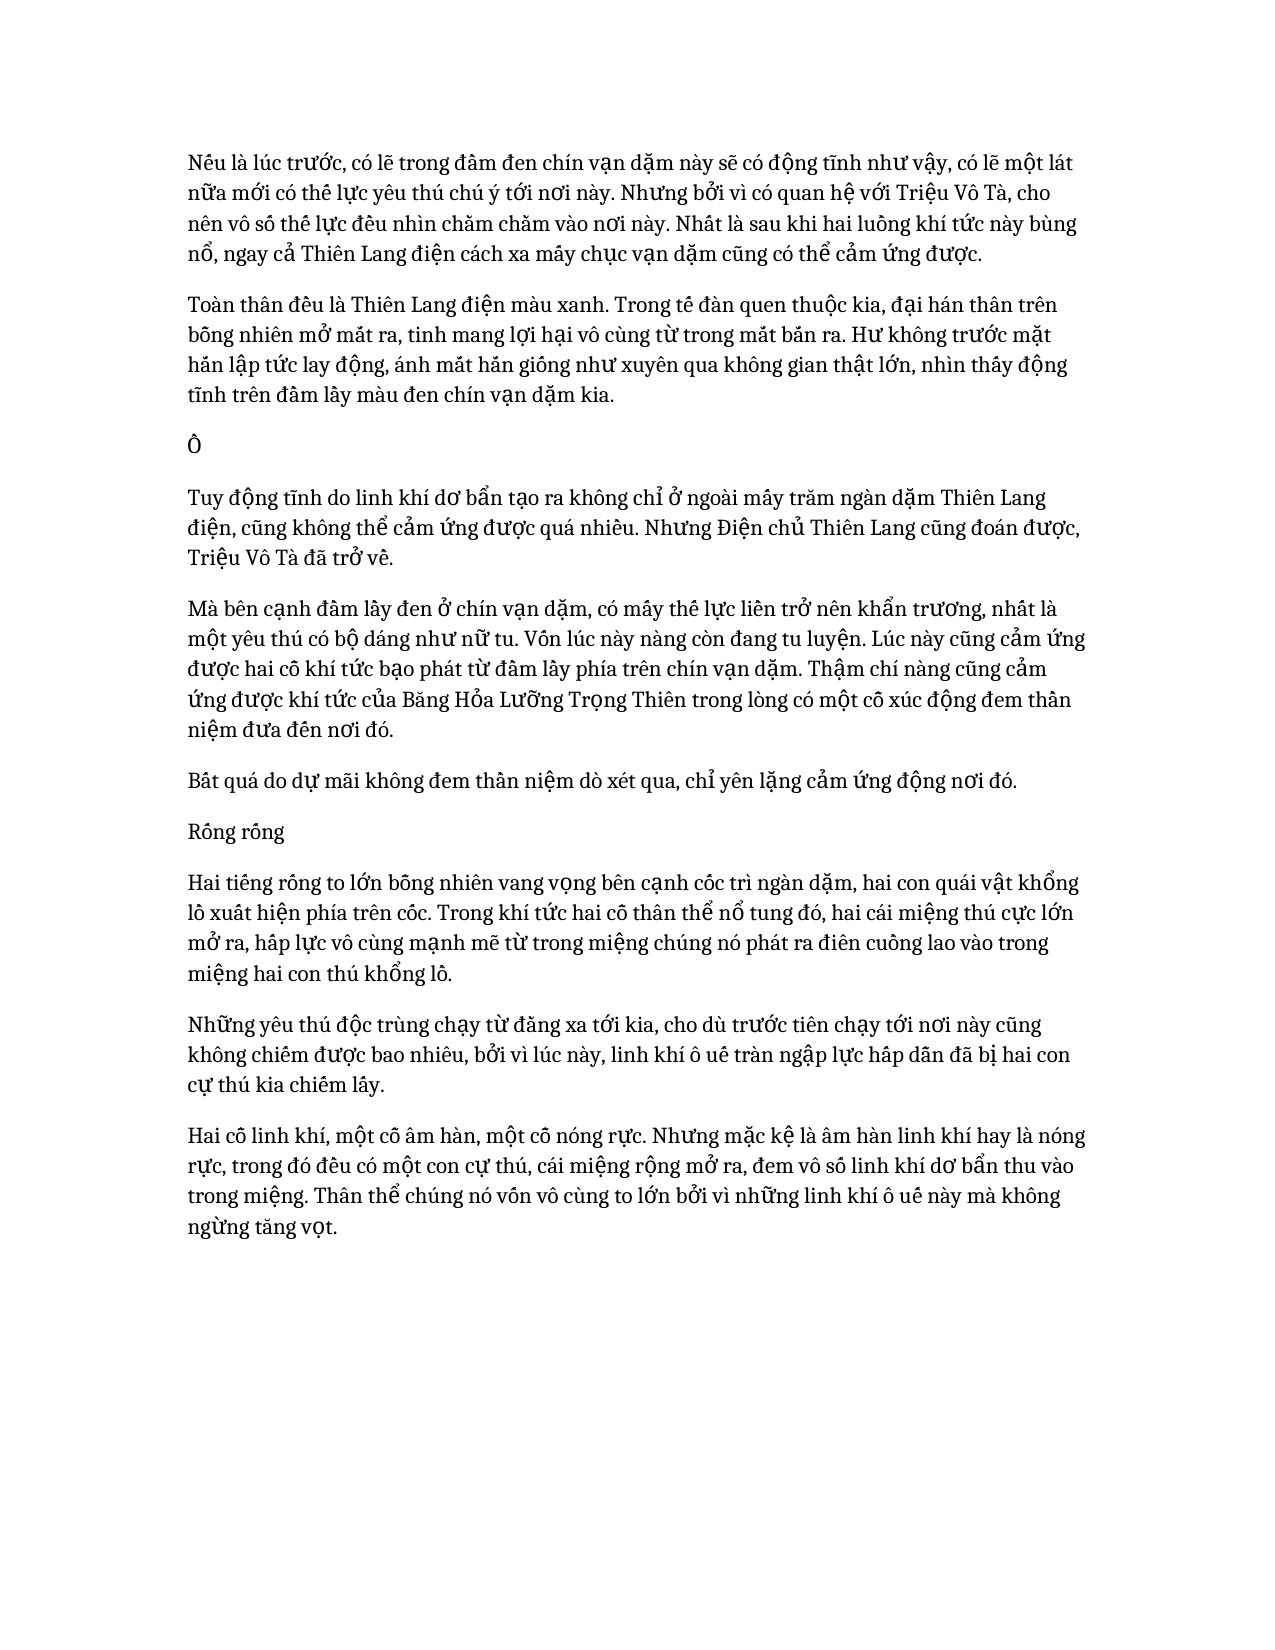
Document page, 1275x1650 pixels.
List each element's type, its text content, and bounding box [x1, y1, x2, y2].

text Mà bên cạnh đầm lầy đen ở chín vạn dặm, có mấy thế lực liền trở nên khẩn trương, nhất là một yêu thú có bộ dáng như nữ tu. Vốn lúc này nàng còn đang tu luyện. Lúc này cũng cảm ứng được hai cỗ khí tức bạo phát từ đầm lầy phía trên chín vạn dặm. Thậm chí nàng cũng cảm ứng được khí tức của Băng Hỏa Lưỡng Trọng Thiên trong lòng có một cỗ xúc động đem thần niệm đưa đến nơi đó. [187, 596, 1087, 743]
text Rống rống [187, 819, 1087, 845]
text Toàn thân đều là Thiên Lang điện màu xanh. Trong tế đàn quen thuộc kia, đại hán thân trên bỗng nhiên mở mắt ra, tinh mang lợi hại vô cùng từ trong mắt bắn ra. Hư không trước mặt hắn lập tức lay động, ánh mắt hắn giống như xuyên qua không gian thật lớn, nhìn thấy động tĩnh trên đầm lầy màu đen chín vạn dặm kia. [187, 292, 1087, 409]
text Hai cỗ linh khí, một cỗ âm hàn, một cỗ nóng rực. Nhưng mặc kệ là âm hàn linh khí hay là nóng rực, trong đó đều có một con cự thú, cái miệng rộng mở ra, đem vô số linh khí dơ bẩn thu vào trong miệng. Thân thể chúng nó vốn vô cùng to lớn bởi vì những linh khí ô uế này mà không ngừng tăng vọt. [187, 1123, 1087, 1240]
text Những yêu thú độc trùng chạy từ đằng xa tới kia, cho dù trước tiên chạy tới nơi này cũng không chiếm được bao nhiêu, bởi vì lúc này, linh khí ô uế tràn ngập lực hấp dẫn đã bị hai con cự thú kia chiếm lấy. [187, 1011, 1087, 1098]
text Nếu là lúc trước, có lẽ trong đầm đen chín vạn dặm này sẽ có động tĩnh như vậy, có lẽ một lát nữa mới có thế lực yêu thú chú ý tới nơi này. Nhưng bởi vì có quan hệ với Triệu Vô Tà, cho nên vô số thế lực đều nhìn chằm chằm vào nơi này. Nhất là sau khi hai luồng khí tức này bùng nổ, ngay cả Thiên Lang điện cách xa mấy chục vạn dặm cũng có thể cảm ứng được. [187, 150, 1087, 267]
text Ồ [187, 433, 1087, 460]
text Hai tiếng rống to lớn bỗng nhiên vang vọng bên cạnh cốc trì ngàn dặm, hai con quái vật khổng lồ xuất hiện phía trên cốc. Trong khí tức hai cỗ thân thể nổ tung đó, hai cái miệng thú cực lớn mở ra, hấp lực vô cùng mạnh mẽ từ trong miệng chúng nó phát ra điên cuồng lao vào trong miệng hai con thú khổng lồ. [187, 870, 1087, 987]
text Bất quá do dự mãi không đem thần niệm dò xét qua, chỉ yên lặng cảm ứng động nơi đó. [187, 768, 1087, 794]
text Tuy động tĩnh do linh khí dơ bẩn tạo ra không chỉ ở ngoài mấy trăm ngàn dặm Thiên Lang điện, cũng không thể cảm ứng được quá nhiều. Nhưng Điện chủ Thiên Lang cũng đoán được, Triệu Vô Tà đã trở về. [187, 484, 1087, 571]
